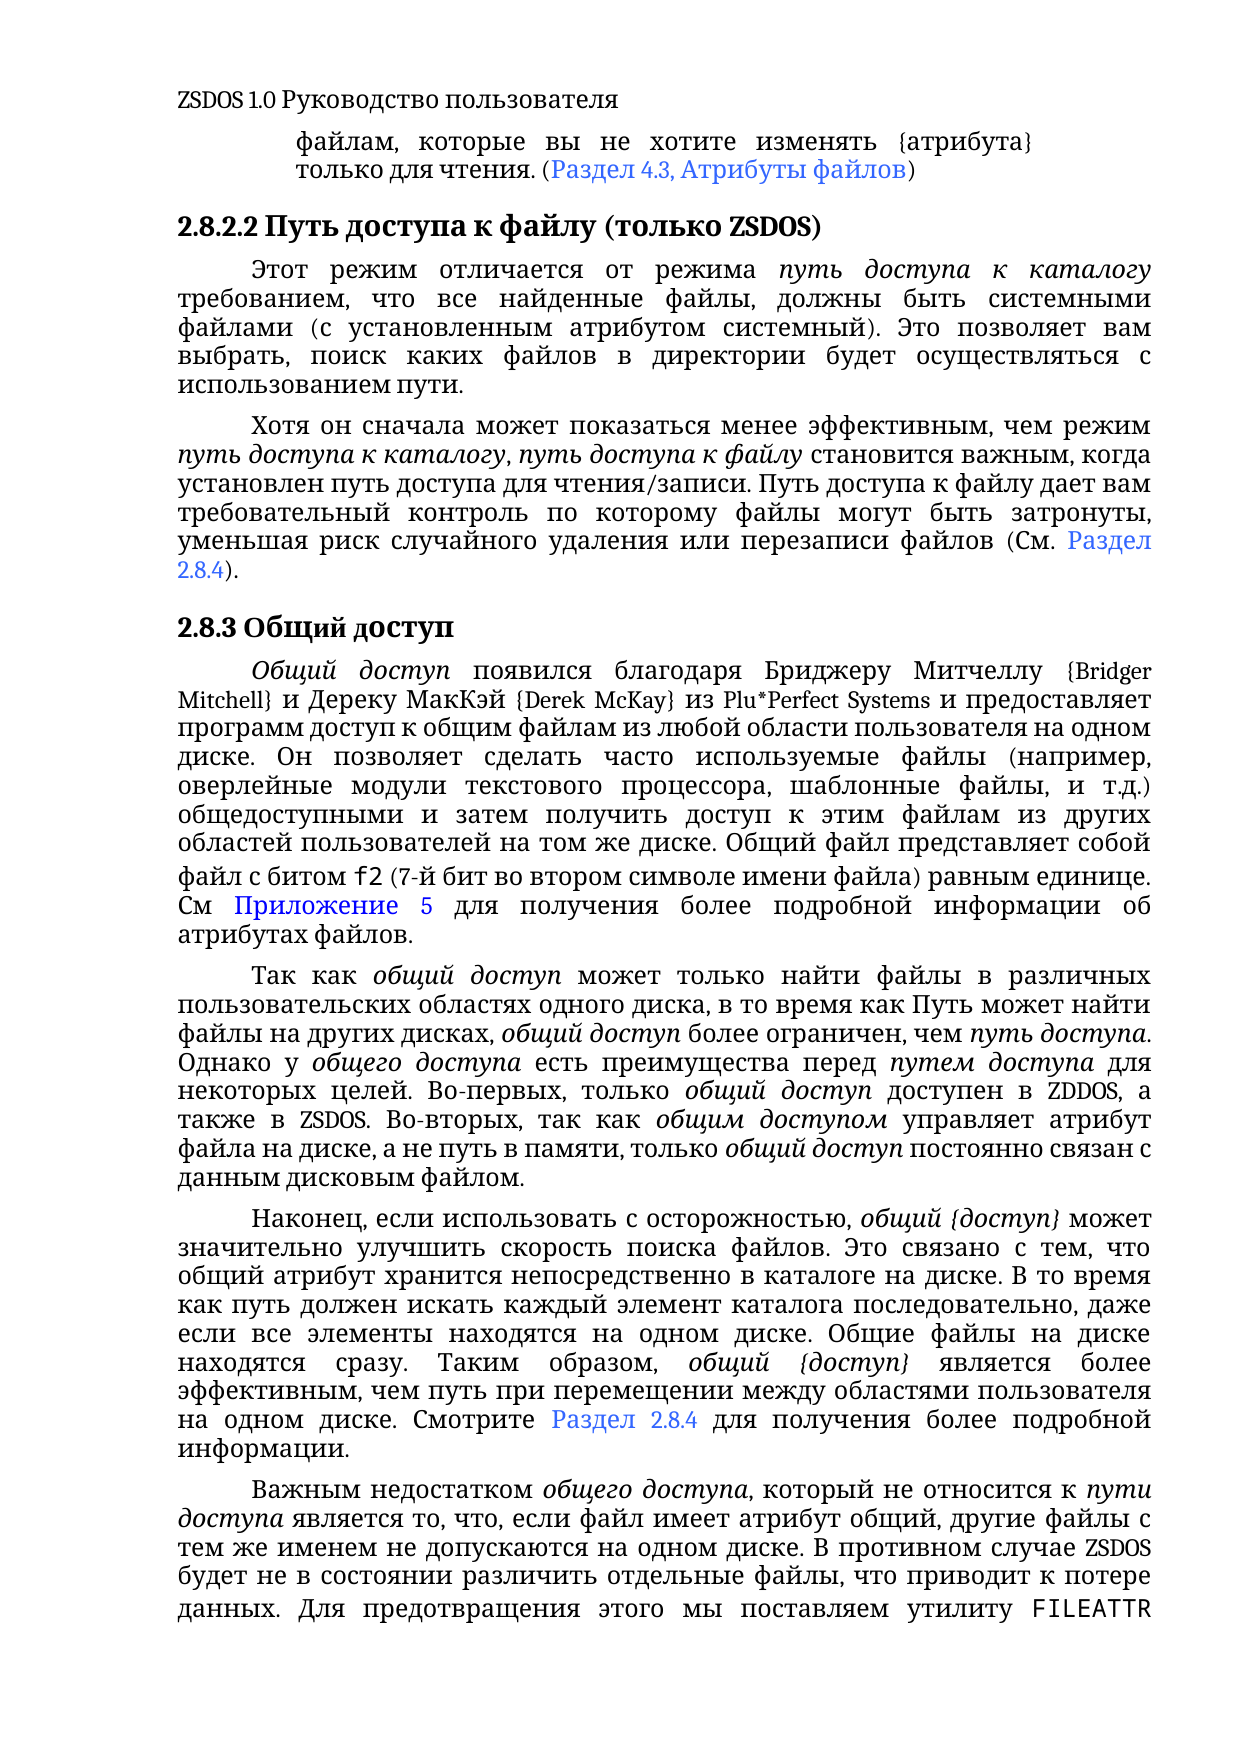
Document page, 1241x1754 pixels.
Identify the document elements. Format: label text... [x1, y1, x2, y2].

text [177, 1476, 1152, 1625]
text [295, 127, 1033, 185]
text Наконец, если использовать с осторожностью, общий {доступ} может значительно улучшить скорость поиска файлов. Это связано с тем, что общий атрибут хранится непосредственно в каталоге на диске. В то время как путь должен искать каждый элемент каталога последовательно, даже если все элементы находятся на одном диске. Общие файлы на диске находятся сразу. Таким образом, общий {доступ} является более эффективным, чем путь при перемещении между областями пользователя на одном диске. Смотрите Раздел 2.8.4 для получения более подробной информации. [177, 1205, 1152, 1463]
text Общий доступ появился благодаря Бриджеру Митчеллу {Bridger Mitchell} и Дереку МакКэй {Derek McKay} из Plu*Perfect Systems и предоставляет программ доступ к общим файлам из любой области пользователя на одном диске. Он позволяет сделать часто используемые файлы (например, оверлейные модули текстового процессора, шаблонные файлы, и т.д.) общедоступными и затем получить доступ к этим файлам из других областей пользователей на том же диске. Общий файл представляет собой файл с битом f2 (7-й бит во втором символе имени файла) равным единице. См Приложение 5 для получения более подробной информации об атрибутах файлов. [177, 657, 1152, 950]
text Этот режим отличается от режима путь доступа к каталогу требованием, что все найденные файлы, должны быть системными файлами (с установленным атрибутом системный). Это позволяет вам выбрать, поиск каких файлов в директории будет осуществляться с использованием пути. [177, 256, 1152, 400]
text Хотя он сначала может показаться менее эффективным, чем режим путь доступа к каталогу, путь доступа к файлу становится важным, когда установлен путь доступа для чтения/записи. Путь доступа к файлу дает вам требовательный контроль по которому файлы могут быть затронуты, уменьшая риск случайного удаления или перезаписи файлов (См. Раздел 2.8.4). [177, 412, 1152, 585]
subtitle 2.8.3 Общий доступ [177, 610, 1152, 644]
subtitle 2.8.2.2 Путь доступа к файлу (только ZSDOS) [177, 210, 1152, 243]
text Так как общий доступ может только найти файлы в различных пользовательских областях одного диска, в то время как Путь может найти файлы на других дисках, общий доступ более ограничен, чем путь доступа. Однако у общего доступа есть преимущества перед путем доступа для некоторых целей. Во-первых, только общий доступ доступен в ZDDOS, а также в ZSDOS. Во-вторых, так как общим доступом управляет атрибут файла на диске, а не путь в памяти, только общий доступ постоянно связан с данным дисковым файлом. [177, 962, 1152, 1192]
